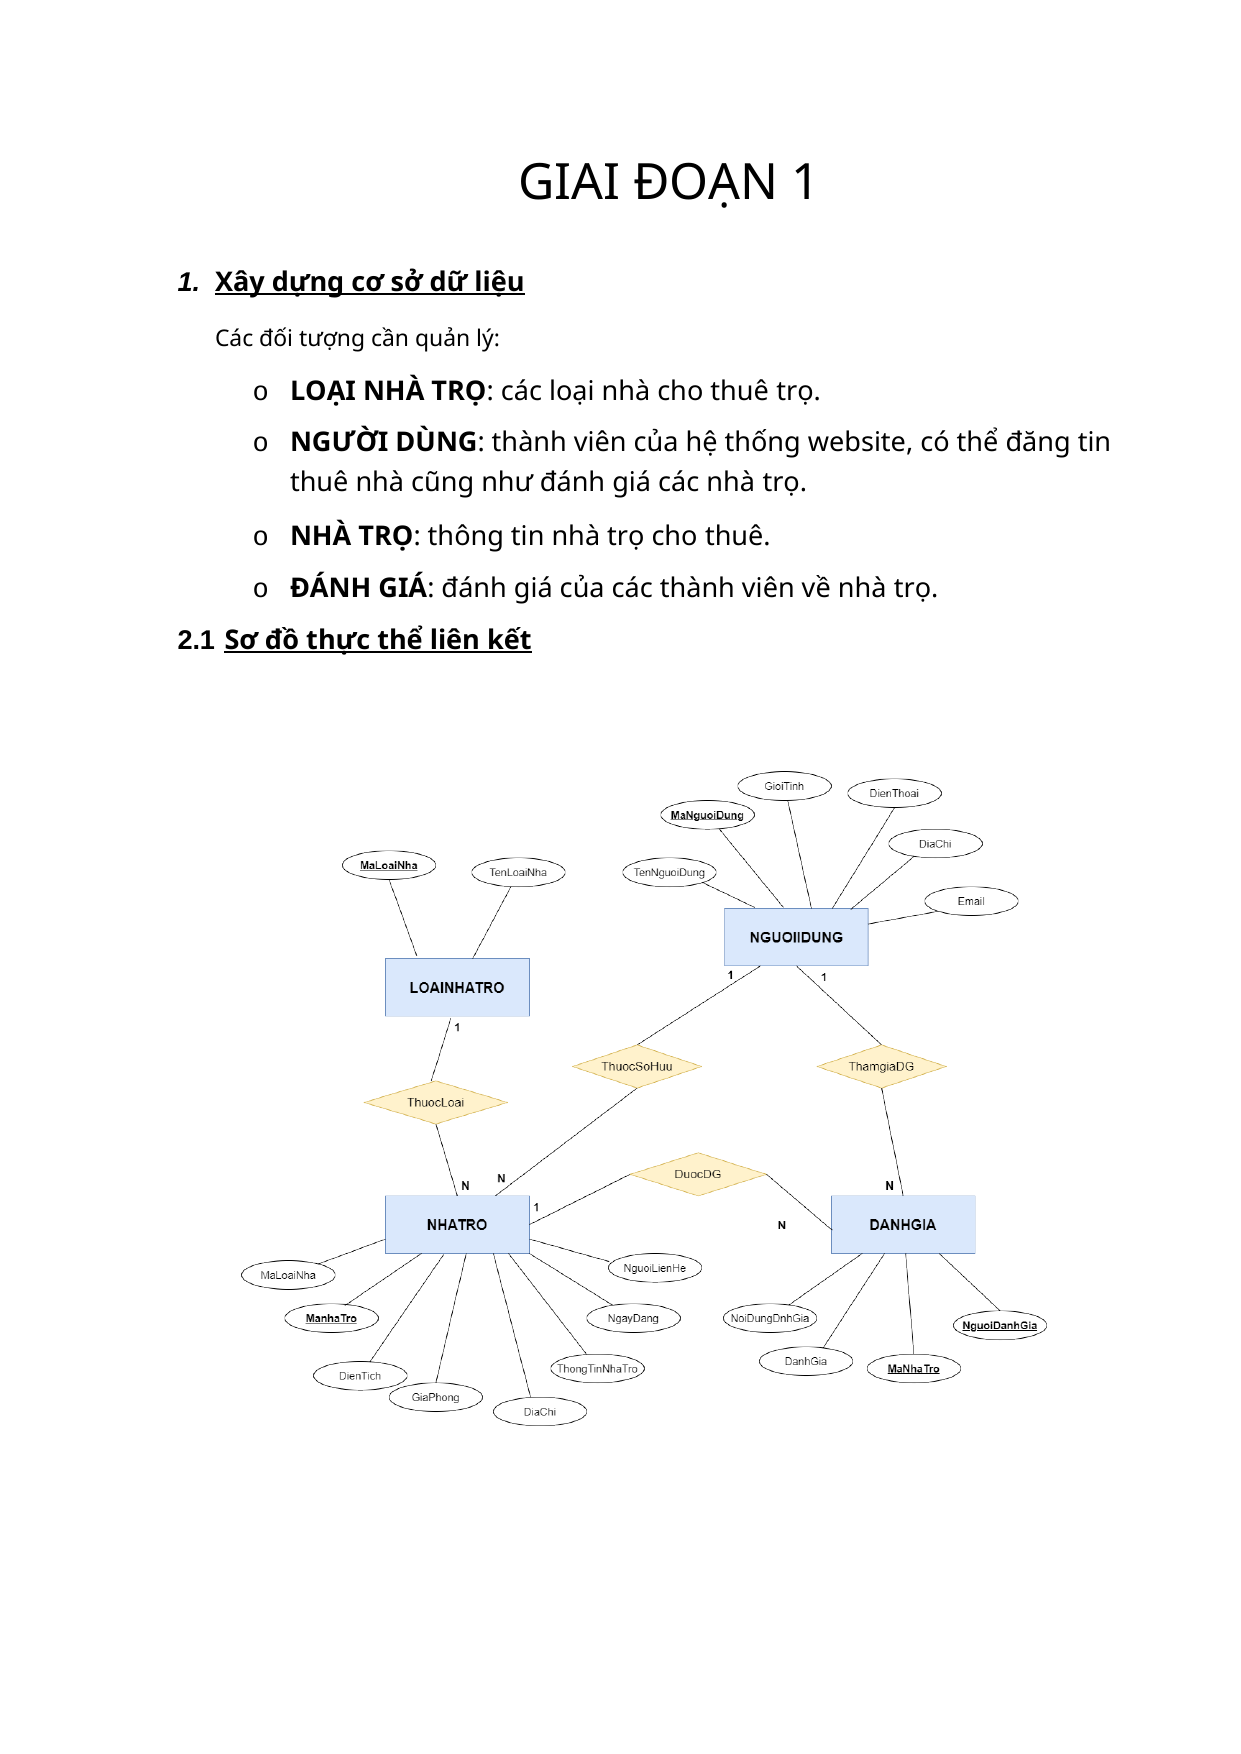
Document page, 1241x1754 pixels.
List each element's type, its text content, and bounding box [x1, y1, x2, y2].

text GIAI ĐOẠN 1 [167, 146, 1171, 214]
text Các đối tượng cần quản lý: [215, 322, 1171, 353]
list NHÀ TRỌ: thông tin nhà trọ cho thuê. [252, 517, 1171, 554]
list NGƯỜI DÙNG: thành viên của hệ thống website, có thể đăng tin thuê nhà cũng như đánh giá các nhà trọ. [252, 423, 1125, 499]
list Sơ đồ thực thể liên kết [177, 620, 1171, 657]
subtitle Xây dựng cơ sở dữ liệu [177, 262, 1171, 299]
picture [241, 771, 1047, 1426]
list ĐÁNH GIÁ: đánh giá của các thành viên về nhà trọ. [252, 569, 1171, 606]
list LOẠI NHÀ TRỌ: các loại nhà cho thuê trọ. [252, 371, 1171, 408]
